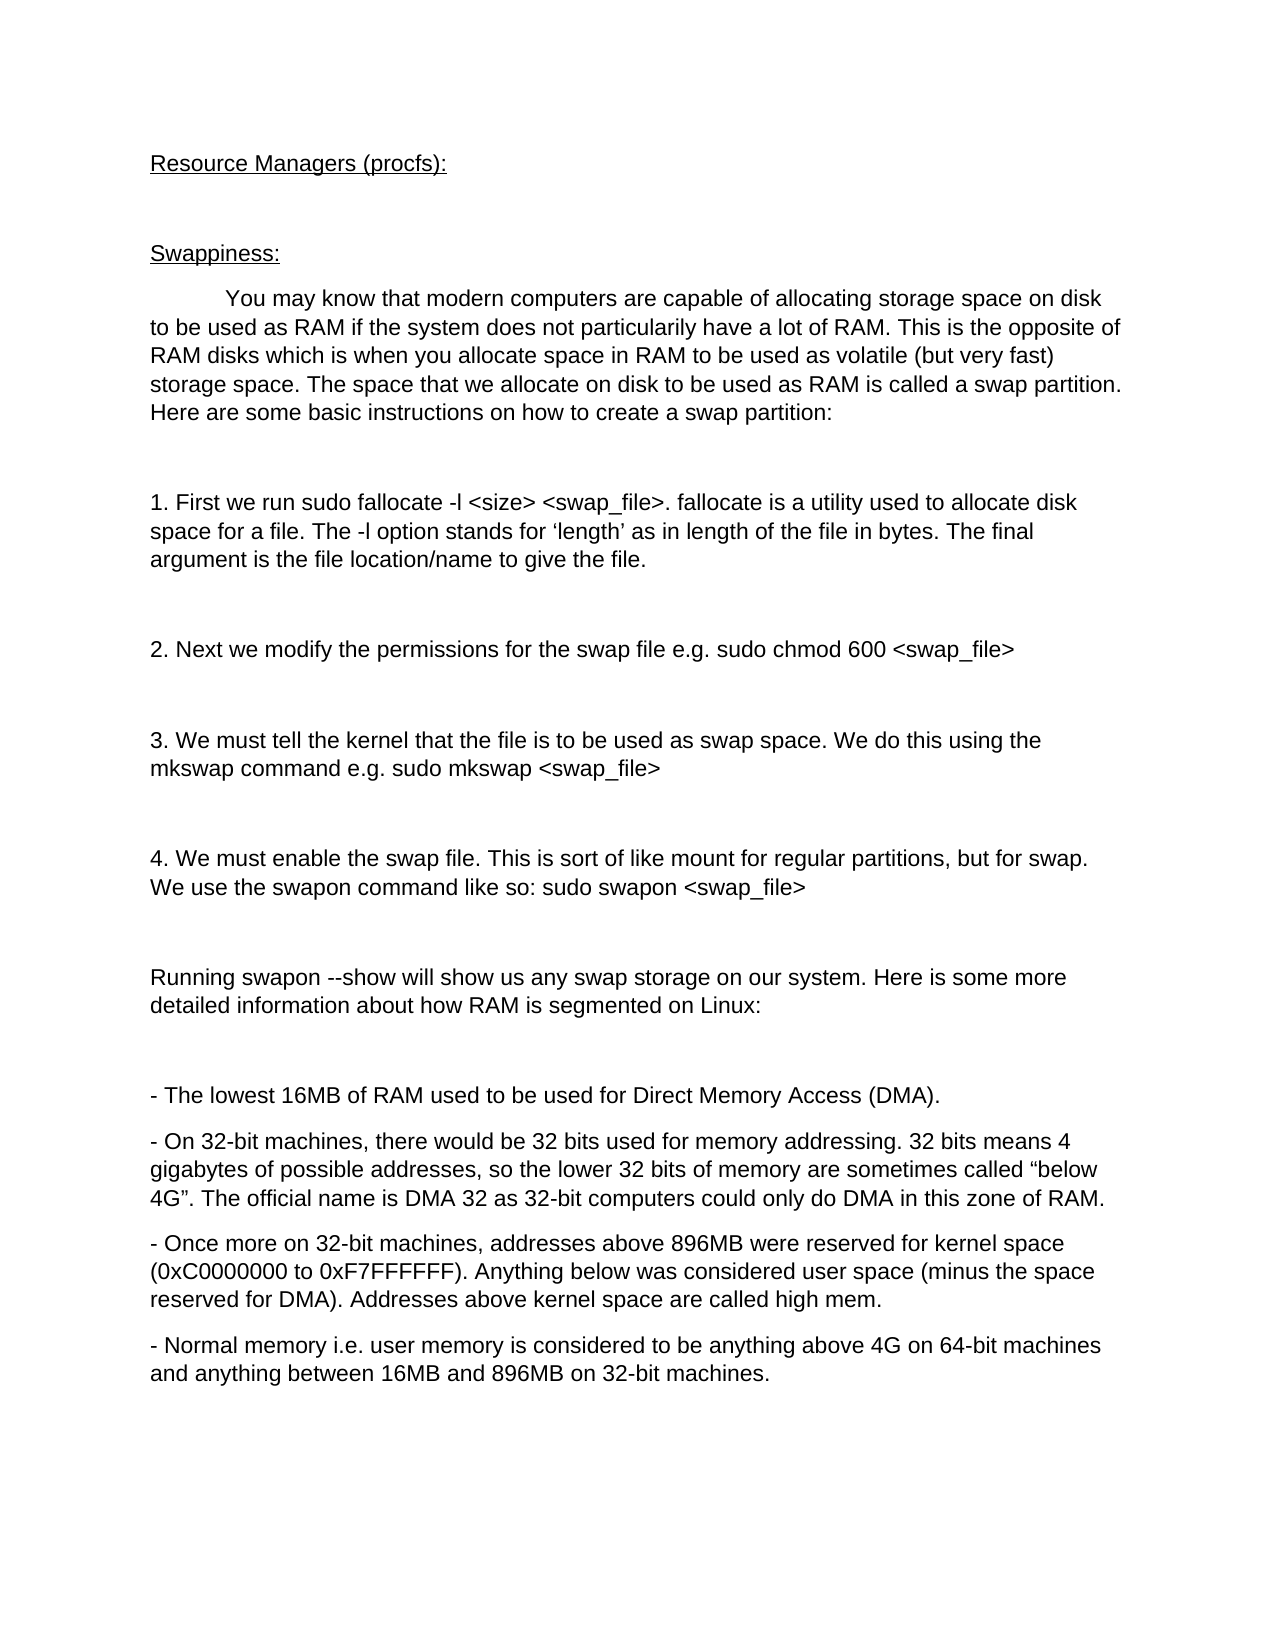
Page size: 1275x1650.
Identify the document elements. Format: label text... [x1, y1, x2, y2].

text - The lowest 16MB of RAM used to be used for Direct Memory Access (DMA). [150, 1082, 1125, 1109]
text 4. We must enable the swap file. This is sort of like mount for regular partitions, but for swap. We use the swapon command like so: sudo swapon <swap_file> [150, 845, 1125, 900]
text 3. We must tell the kernel that the file is to be used as swap space. We do this using the mkswap command e.g. sudo mkswap <swap_file> [150, 727, 1125, 781]
text You may know that modern computers are capable of allocating storage space on disk to be used as RAM if the system does not particularily have a lot of RAM. This is the opposite of RAM disks which is when you allocate space in RAM to be used as volatile (but very fast) storage space. The space that we allocate on disk to be used as RAM is called a swap partition. Here are some basic instructions on how to create a swap partition: [150, 285, 1125, 425]
text Swappiness: [150, 240, 1125, 267]
text - On 32-bit machines, there would be 32 bits used for memory addressing. 32 bits means 4 gigabytes of possible addresses, so the lower 32 bits of memory are sometimes called “below 4G”. The official name is DMA 32 as 32-bit computers could only do DMA in this zone of RAM. [150, 1128, 1125, 1211]
text - Once more on 32-bit machines, addresses above 896MB were reserved for kernel space (0xC0000000 to 0xF7FFFFFF). Anything below was considered user space (minus the space reserved for DMA). Addresses above kernel space are called high mem. [150, 1229, 1125, 1313]
text 2. Next we modify the permissions for the swap file e.g. sudo chmod 600 <swap_file> [150, 636, 1125, 663]
text - Normal memory i.e. user memory is considered to be anything above 4G on 64-bit machines and anything between 16MB and 896MB on 32-bit machines. [150, 1332, 1125, 1386]
text Resource Managers (procfs): [150, 150, 1125, 176]
text Running swapon --show will show us any swap storage on our system. Here is some more detailed information about how RAM is segmented on Linux: [150, 964, 1125, 1019]
text 1. First we run sudo fallocate -l <size> <swap_file>. fallocate is a utility used to allocate disk space for a file. The -l option stands for ‘length’ as in length of the file in bytes. The final argument is the file location/name to give the file. [150, 489, 1125, 572]
